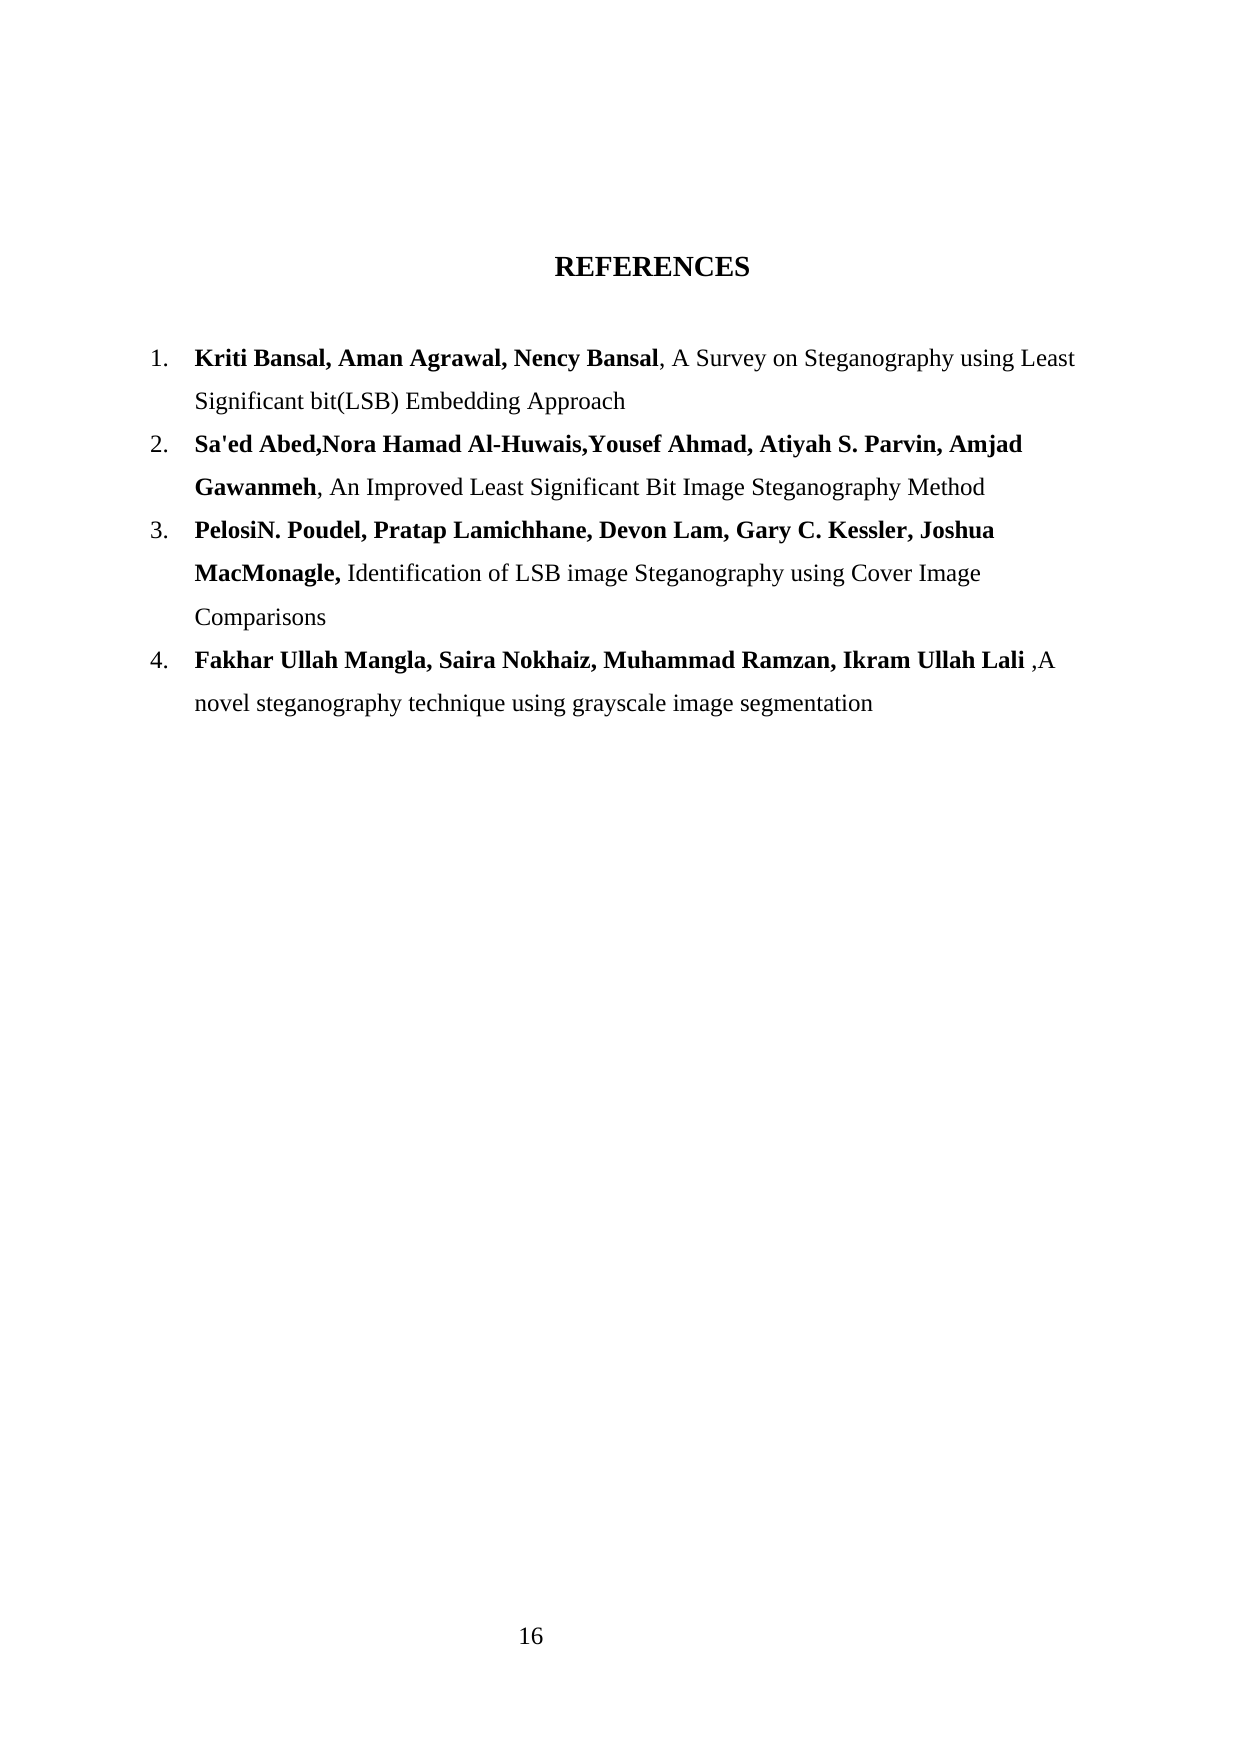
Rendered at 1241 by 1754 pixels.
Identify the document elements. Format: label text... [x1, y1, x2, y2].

list Kriti Bansal, Aman Agrawal, Nency Bansal, A Survey on Steganography using Least Significant bit(LSB) Embedding Approach [150, 343, 1080, 415]
list REFERENCES [225, 249, 1080, 283]
list PelosiN. Poudel, Pratap Lamichhane, Devon Lam, Gary C. Kessler, Joshua MacMonagle, Identification of LSB image Steganography using Cover Image Comparisons [150, 515, 1080, 630]
list Sa'ed Abed,Nora Hamad Al-Huwais,Yousef Ahmad, Atiyah S. Parvin, Amjad Gawanmeh, An Improved Least Significant Bit Image Steganography Method [150, 429, 1080, 501]
list Fakhar Ullah Mangla, Saira Nokhaiz, Muhammad Ramzan, Ikram Ullah Lali ,A novel steganography technique using grayscale image segmentation [150, 645, 1080, 717]
